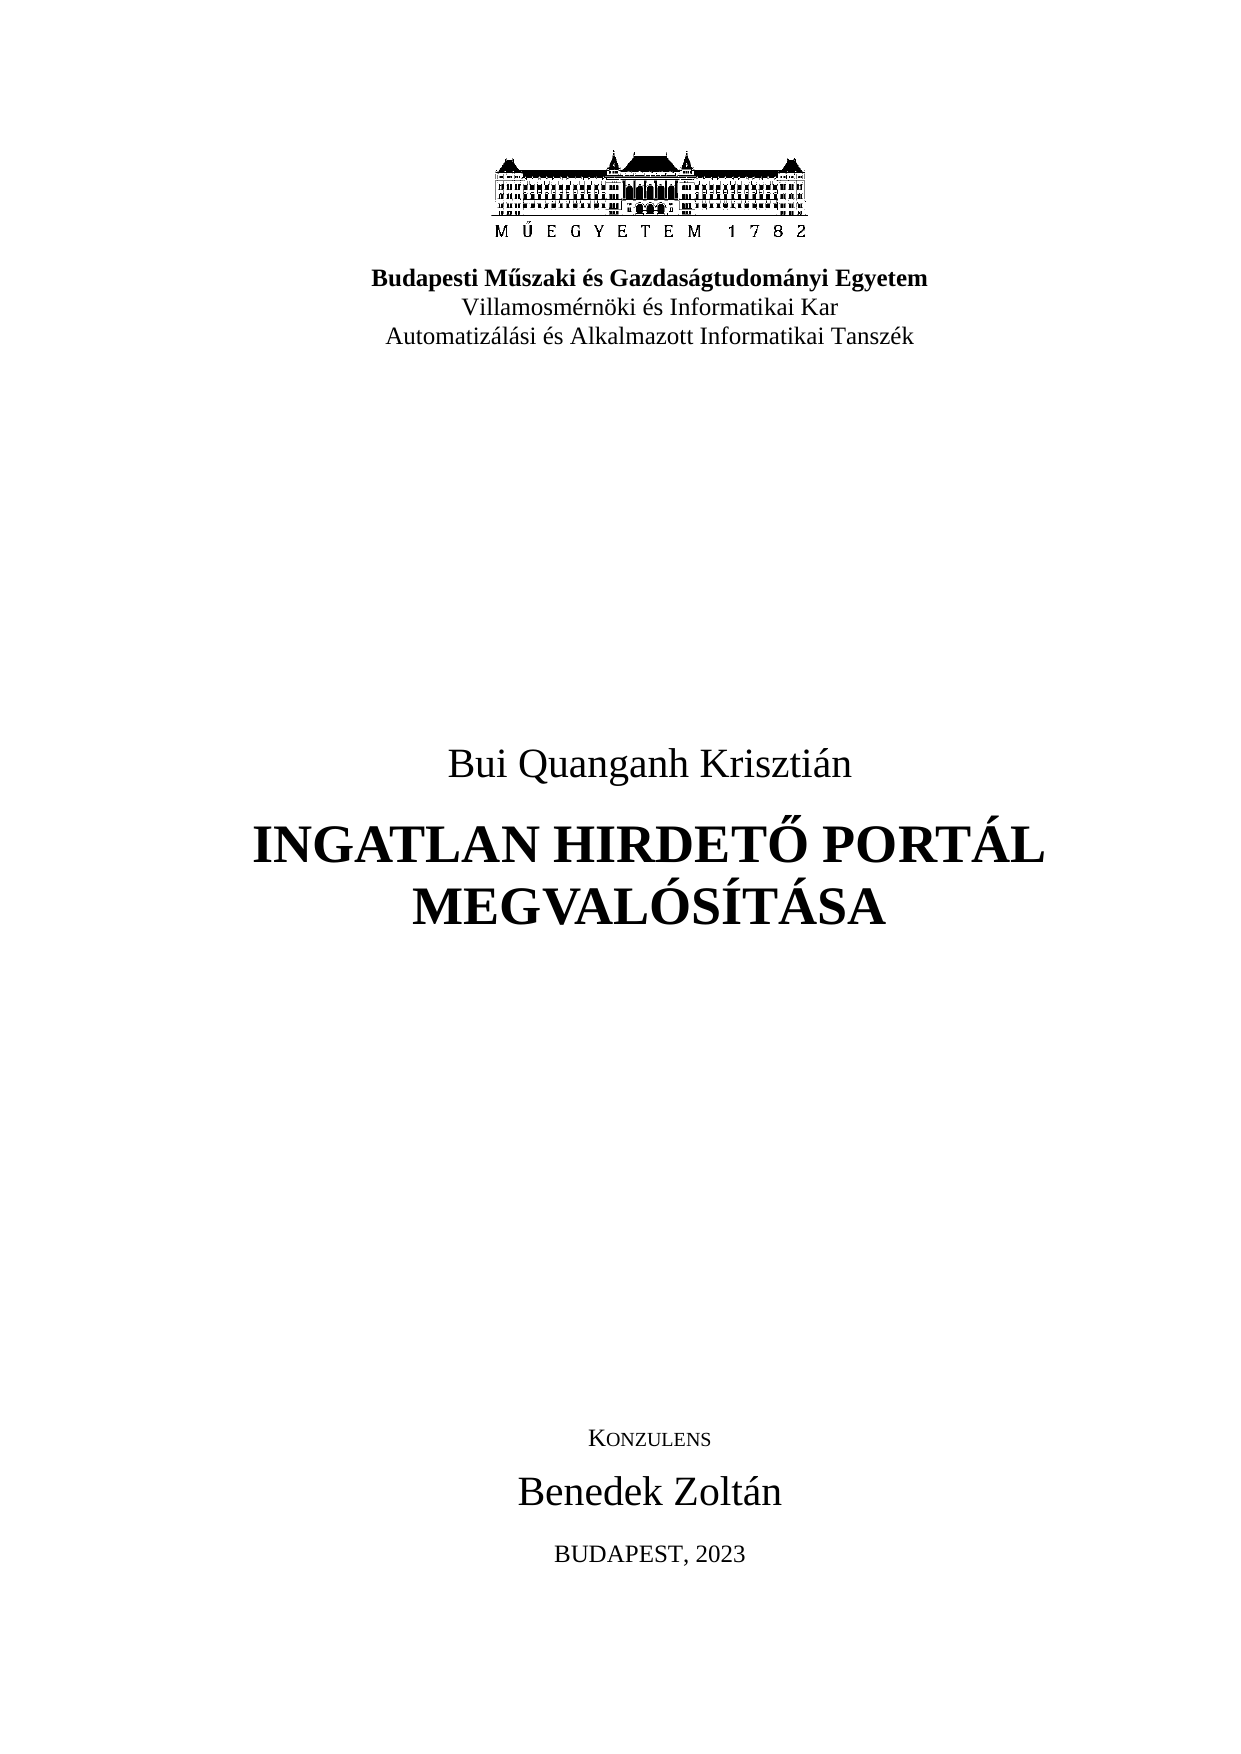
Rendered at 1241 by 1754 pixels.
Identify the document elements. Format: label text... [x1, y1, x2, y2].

text Benedek Zoltán [207, 1466, 1092, 1514]
text Bui Quanganh Krisztián [207, 739, 1092, 787]
text Villamosmérnöki és Informatikai Kar [207, 292, 1092, 321]
picture [491, 147, 808, 237]
text BUDAPEST, 2023 [207, 1539, 1092, 1568]
text Konzulens [207, 1423, 1092, 1452]
text Budapesti Műszaki és Gazdaságtudományi Egyetem [207, 263, 1092, 292]
title Ingatlan hirdető portál megvalósítása [207, 812, 1092, 936]
